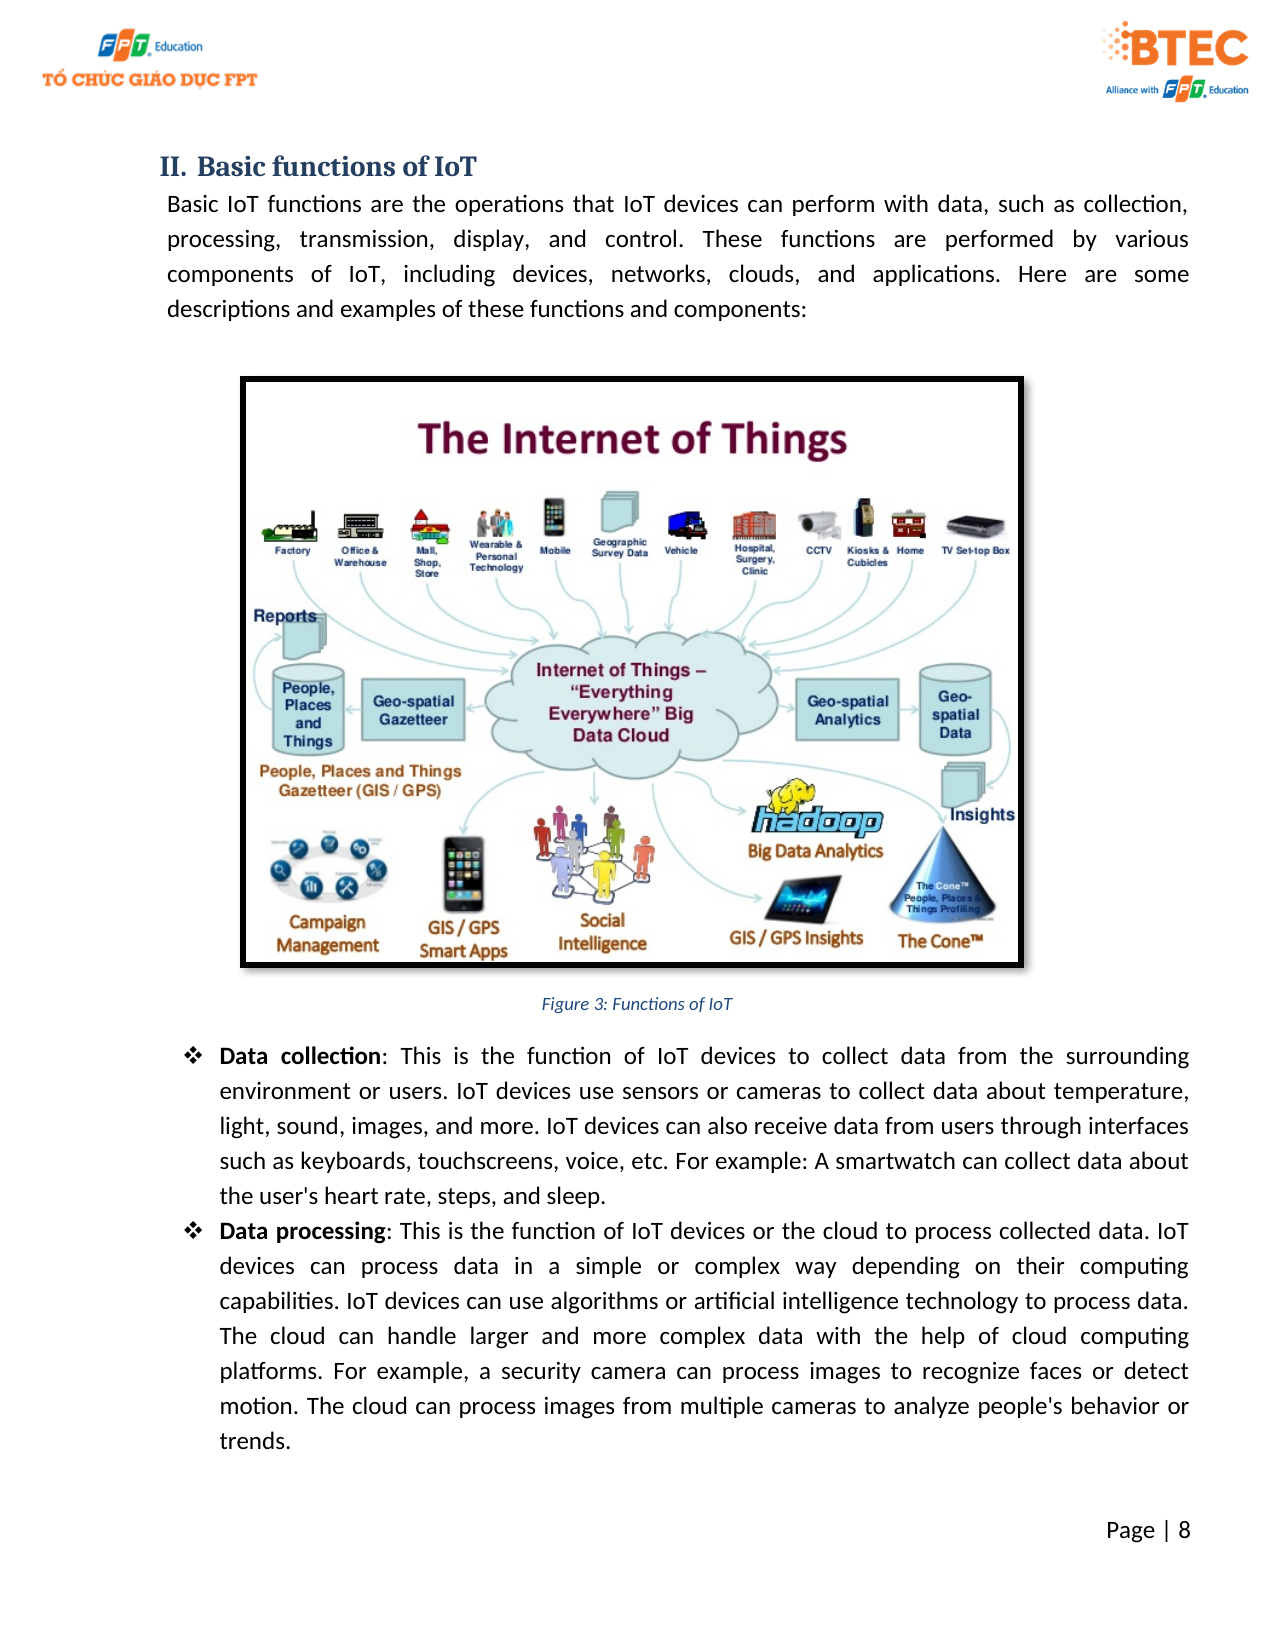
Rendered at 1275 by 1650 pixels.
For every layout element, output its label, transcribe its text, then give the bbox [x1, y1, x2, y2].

picture [1099, 18, 1250, 105]
picture [246, 382, 1018, 962]
list Data processing: This is the function of IoT devices or the cloud to process collected data. IoT devices can process data in a simple or complex way depending on their computing capabilities. IoT devices can use algorithms or artificial intelligence technology to process data. The cloud can handle larger and more complex data with the help of cloud computing platforms. For example, a security camera can process images to recognize faces or detect motion. The cloud can process images from multiple cameras to analyze people's behavior or trends. [182, 1215, 1191, 1456]
picture [31, 18, 266, 97]
subtitle Basic functions of IoT [159, 150, 1191, 183]
text Basic IoT functions are the operations that IoT devices can perform with data, such as collection, processing, transmission, display, and control. These functions are performed by various components of IoT, including devices, networks, clouds, and applications. Here are some descriptions and examples of these functions and components: [167, 188, 1191, 324]
